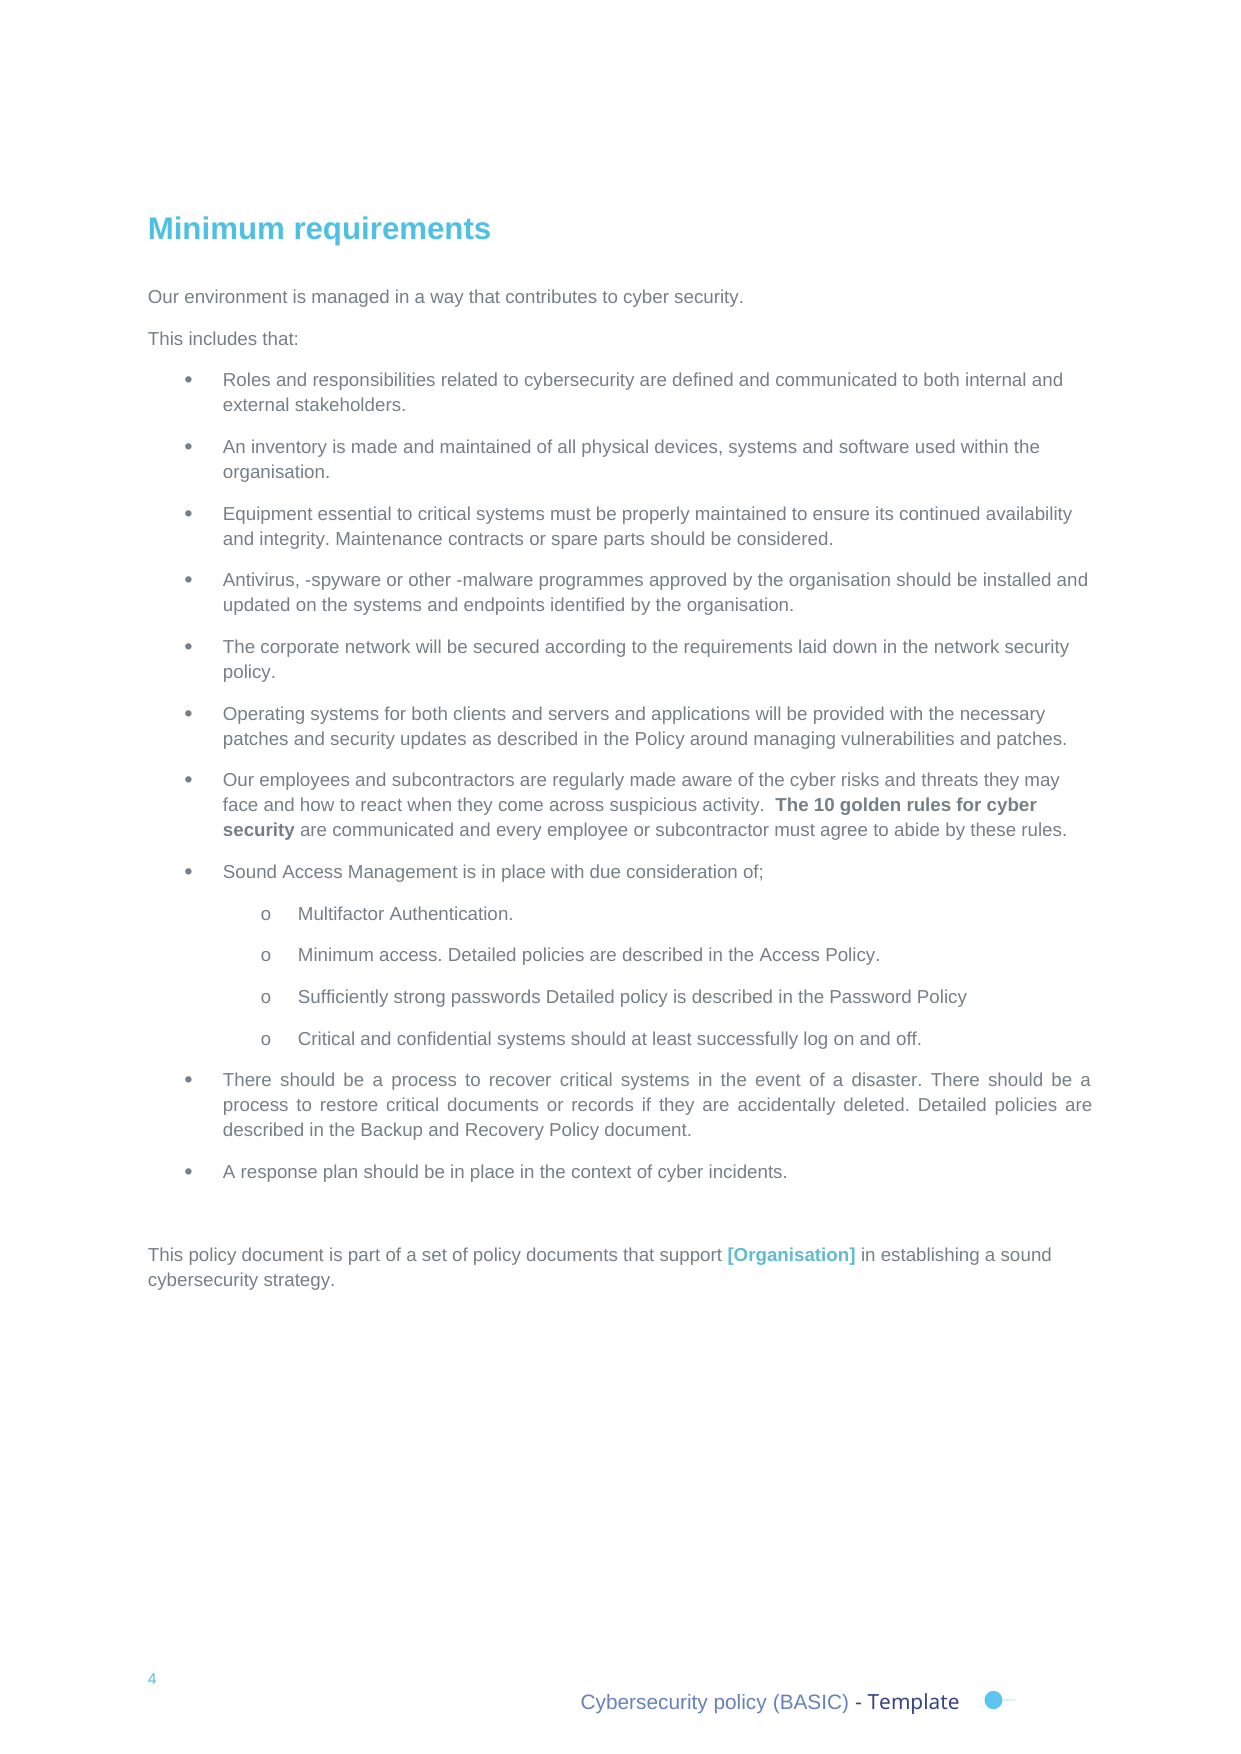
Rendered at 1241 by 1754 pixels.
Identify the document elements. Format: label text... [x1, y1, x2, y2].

list Operating systems for both clients and servers and applications will be provided with the necessary patches and security updates as described in the Policy around managing vulnerabilities and patches. [185, 700, 1093, 750]
subtitle Minimum requirements [148, 210, 1093, 246]
text Our environment is managed in a way that contributes to cyber security. [148, 283, 1093, 308]
list Antivirus, -spyware or other -malware programmes approved by the organisation should be installed and updated on the systems and endpoints identified by the organisation. [185, 567, 1093, 617]
list Roles and responsibilities related to cybersecurity are defined and communicated to both internal and external stakeholders. [185, 367, 1093, 417]
list Equipment essential to critical systems must be properly maintained to ensure its continued availability and integrity. Maintenance contracts or spare parts should be considered. [185, 500, 1093, 550]
picture [981, 1690, 1020, 1710]
list There should be a process to recover critical systems in the event of a disaster. There should be a process to restore critical documents or records if they are accidentally deleted. Detailed policies are described in the Backup and Recovery Policy document. [185, 1067, 1093, 1142]
list The corporate network will be secured according to the requirements laid down in the network security policy. [185, 633, 1093, 683]
list Sufficiently strong passwords Detailed policy is described in the Password Policy [260, 983, 1093, 1008]
list Sound Access Management is in place with due consideration of; [185, 858, 1093, 883]
list A response plan should be in place in the context of cyber incidents. [185, 1158, 1093, 1183]
list Our employees and subcontractors are regularly made aware of the cyber risks and threats they may face and how to react when they come across suspicious activity. The 10 golden rules for cyber security are communicated and every employee or subcontractor must agree to abide by these rules. [185, 767, 1093, 842]
text This policy document is part of a set of policy documents that support [Organisation] in establishing a sound cybersecurity strategy. [148, 1242, 1093, 1292]
list Multifactor Authentication. [260, 900, 1093, 925]
list Minimum access. Detailed policies are described in the Access Policy. [260, 942, 1093, 967]
text This includes that: [148, 325, 1093, 350]
list An inventory is made and maintained of all physical devices, systems and software used within the organisation. [185, 433, 1093, 483]
list Critical and confidential systems should at least successfully log on and off. [260, 1025, 1093, 1050]
